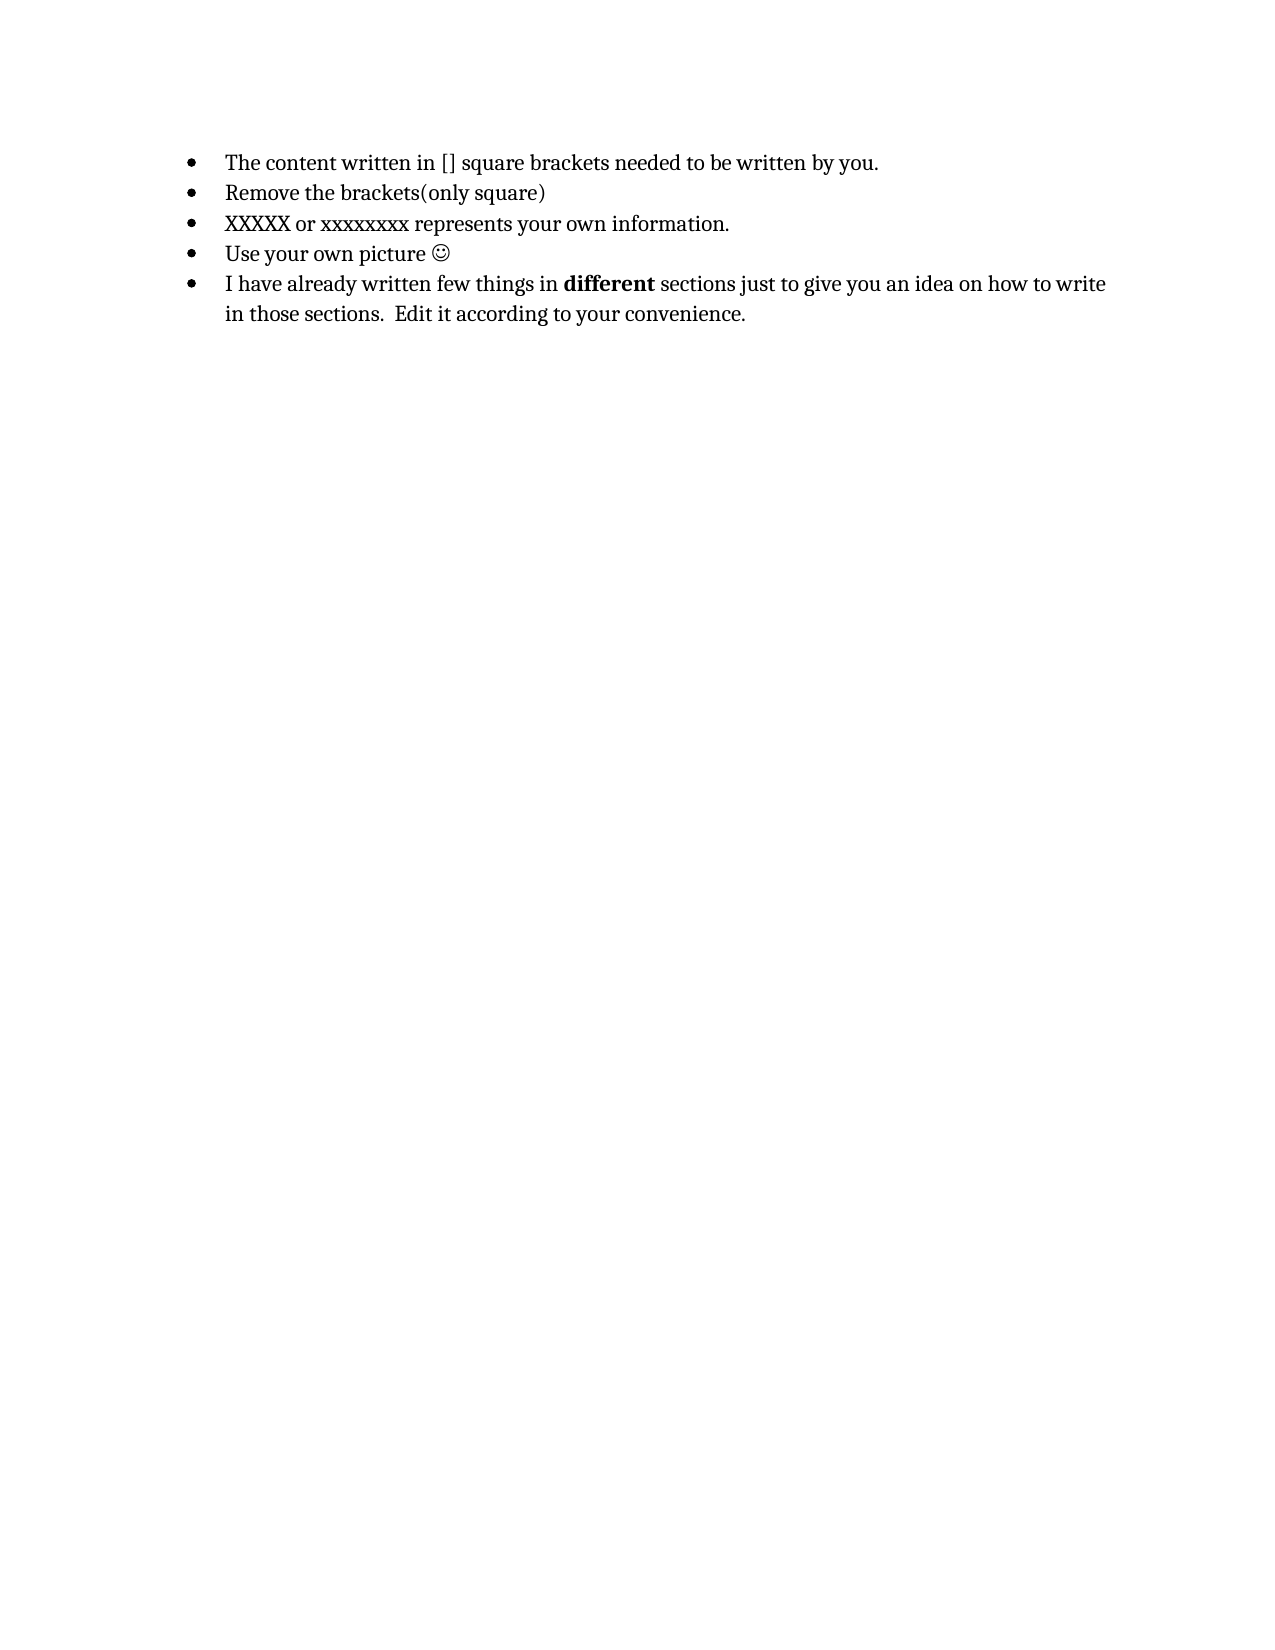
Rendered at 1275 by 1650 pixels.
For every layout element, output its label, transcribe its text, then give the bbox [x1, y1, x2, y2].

list Remove the brackets(only square) [187, 180, 1125, 207]
list I have already written few things in different sections just to give you an idea on how to write in those sections. Edit it according to your convenience. [187, 271, 1125, 327]
list XXXXX or xxxxxxxx represents your own information. [187, 210, 1125, 237]
list The content written in [] square brackets needed to be written by you. [187, 150, 1125, 176]
list Use your own picture [187, 241, 1125, 267]
